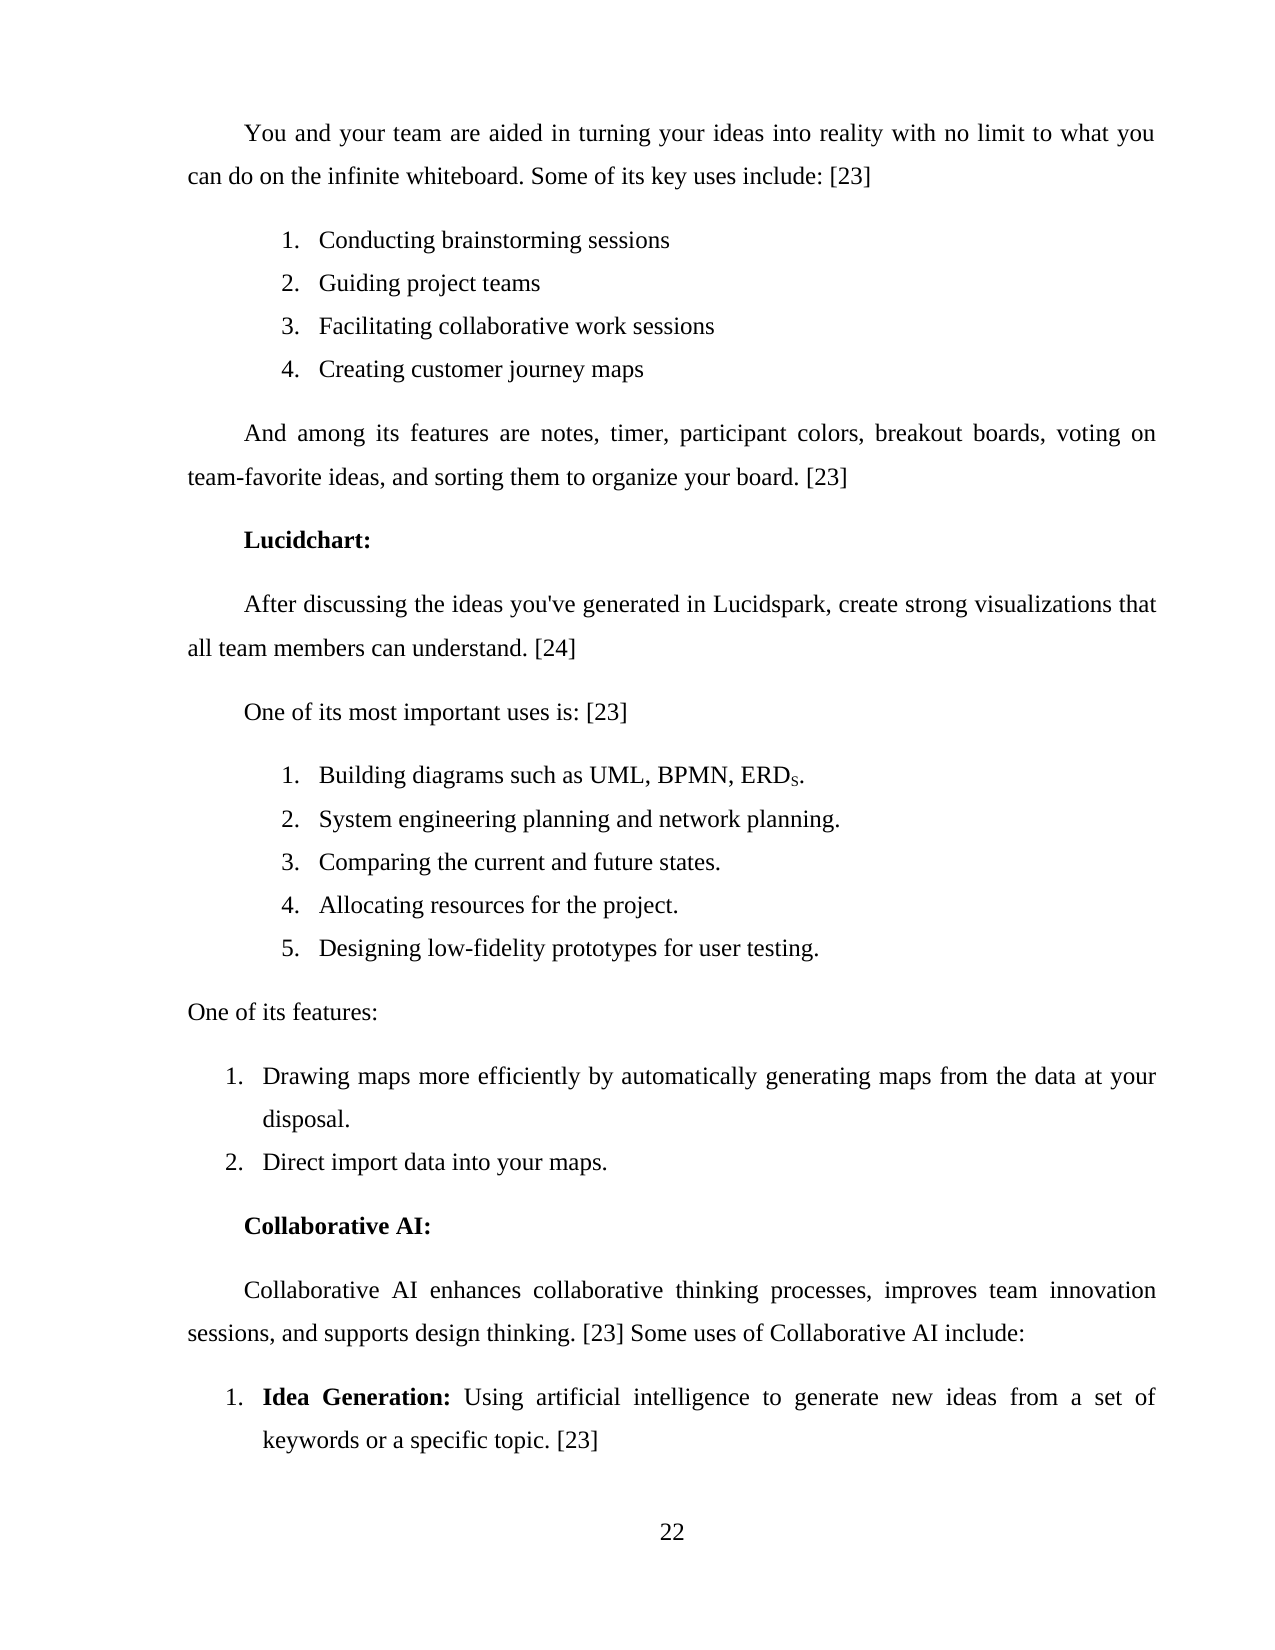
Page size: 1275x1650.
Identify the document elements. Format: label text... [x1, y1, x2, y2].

text One of its features: [187, 997, 1157, 1026]
text You and your team are aided in turning your ideas into reality with no limit to what you can do on the infinite whiteboard. Some of its key uses include: [187, 118, 1157, 190]
list System engineering planning and network planning. [281, 804, 1157, 832]
list Facilitating collaborative work sessions [281, 311, 1157, 340]
text Lucidchart: [187, 526, 1157, 554]
list Creating customer journey maps [281, 354, 1157, 383]
list Guiding project teams [281, 268, 1157, 297]
list Idea Generation: Using artificial intelligence to generate new ideas from a set of keywords or a specific topic. [225, 1382, 1157, 1454]
text Collaborative AI: [187, 1211, 1157, 1240]
list Designing low-fidelity prototypes for user testing. [281, 933, 1157, 962]
list Direct import data into your maps. [225, 1147, 1157, 1176]
list Building diagrams such as UML, BPMN, ERDS. [281, 761, 1157, 789]
list Allocating resources for the project. [281, 890, 1157, 919]
list Drawing maps more efficiently by automatically generating maps from the data at your disposal. [225, 1061, 1157, 1133]
list Comparing the current and future states. [281, 847, 1157, 876]
list Conducting brainstorming sessions [281, 225, 1157, 254]
text After discussing the ideas you've generated in Lucidspark, create strong visualizations that all team members can understand. [187, 589, 1157, 661]
text Collaborative AI enhances collaborative thinking processes, improves team innovation sessions, and supports design thinking. Some uses of Collaborative AI include: [187, 1275, 1157, 1347]
text One of its most important uses is: [187, 697, 1157, 725]
text And among its features are notes, timer, participant colors, breakout boards, voting on team-favorite ideas, and sorting them to organize your board. [187, 418, 1157, 490]
